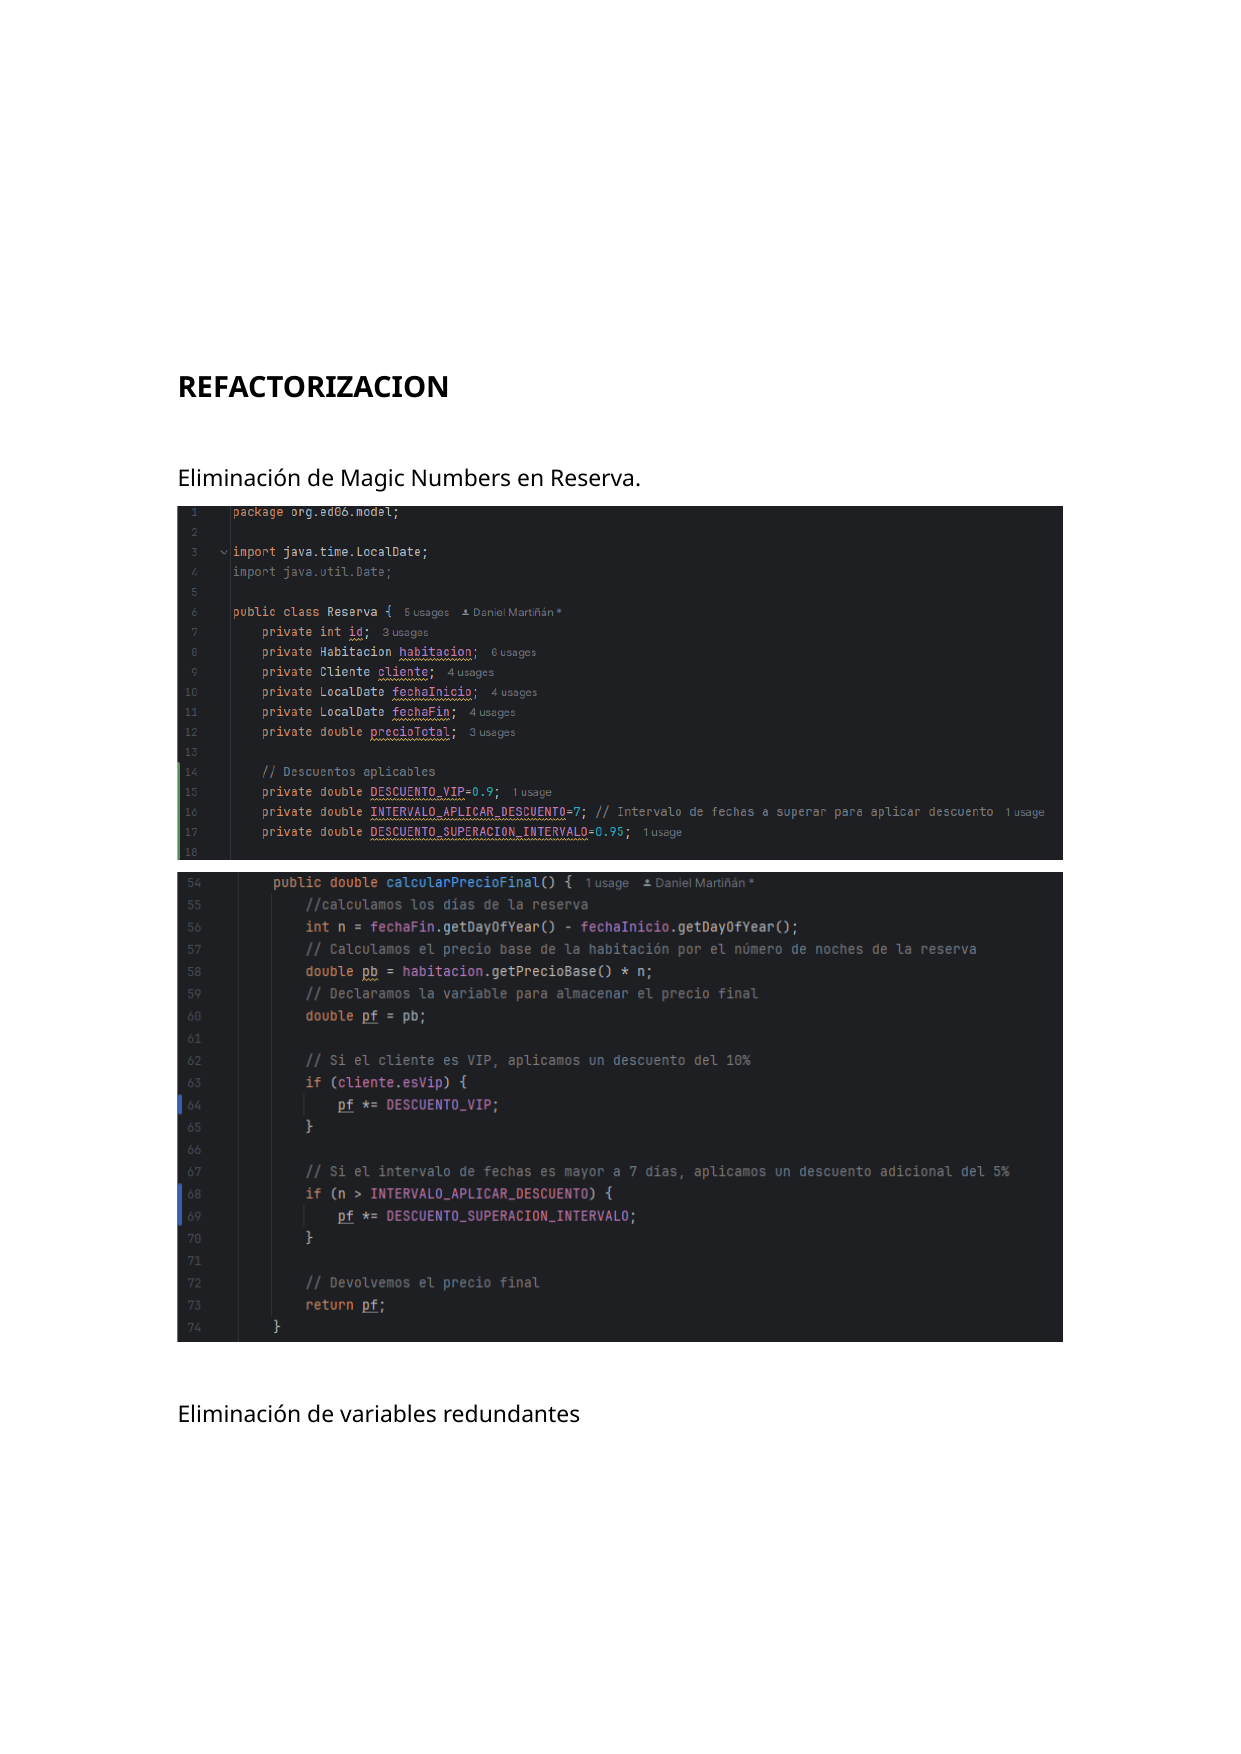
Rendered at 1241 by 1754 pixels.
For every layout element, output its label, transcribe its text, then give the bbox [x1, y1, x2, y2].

text Eliminación de Magic Numbers en Reserva. [177, 462, 1063, 493]
picture [177, 872, 1063, 1342]
picture [177, 506, 1063, 860]
text Eliminación de variables redundantes [177, 1398, 1063, 1429]
text REFACTORIZACION [177, 366, 1063, 406]
